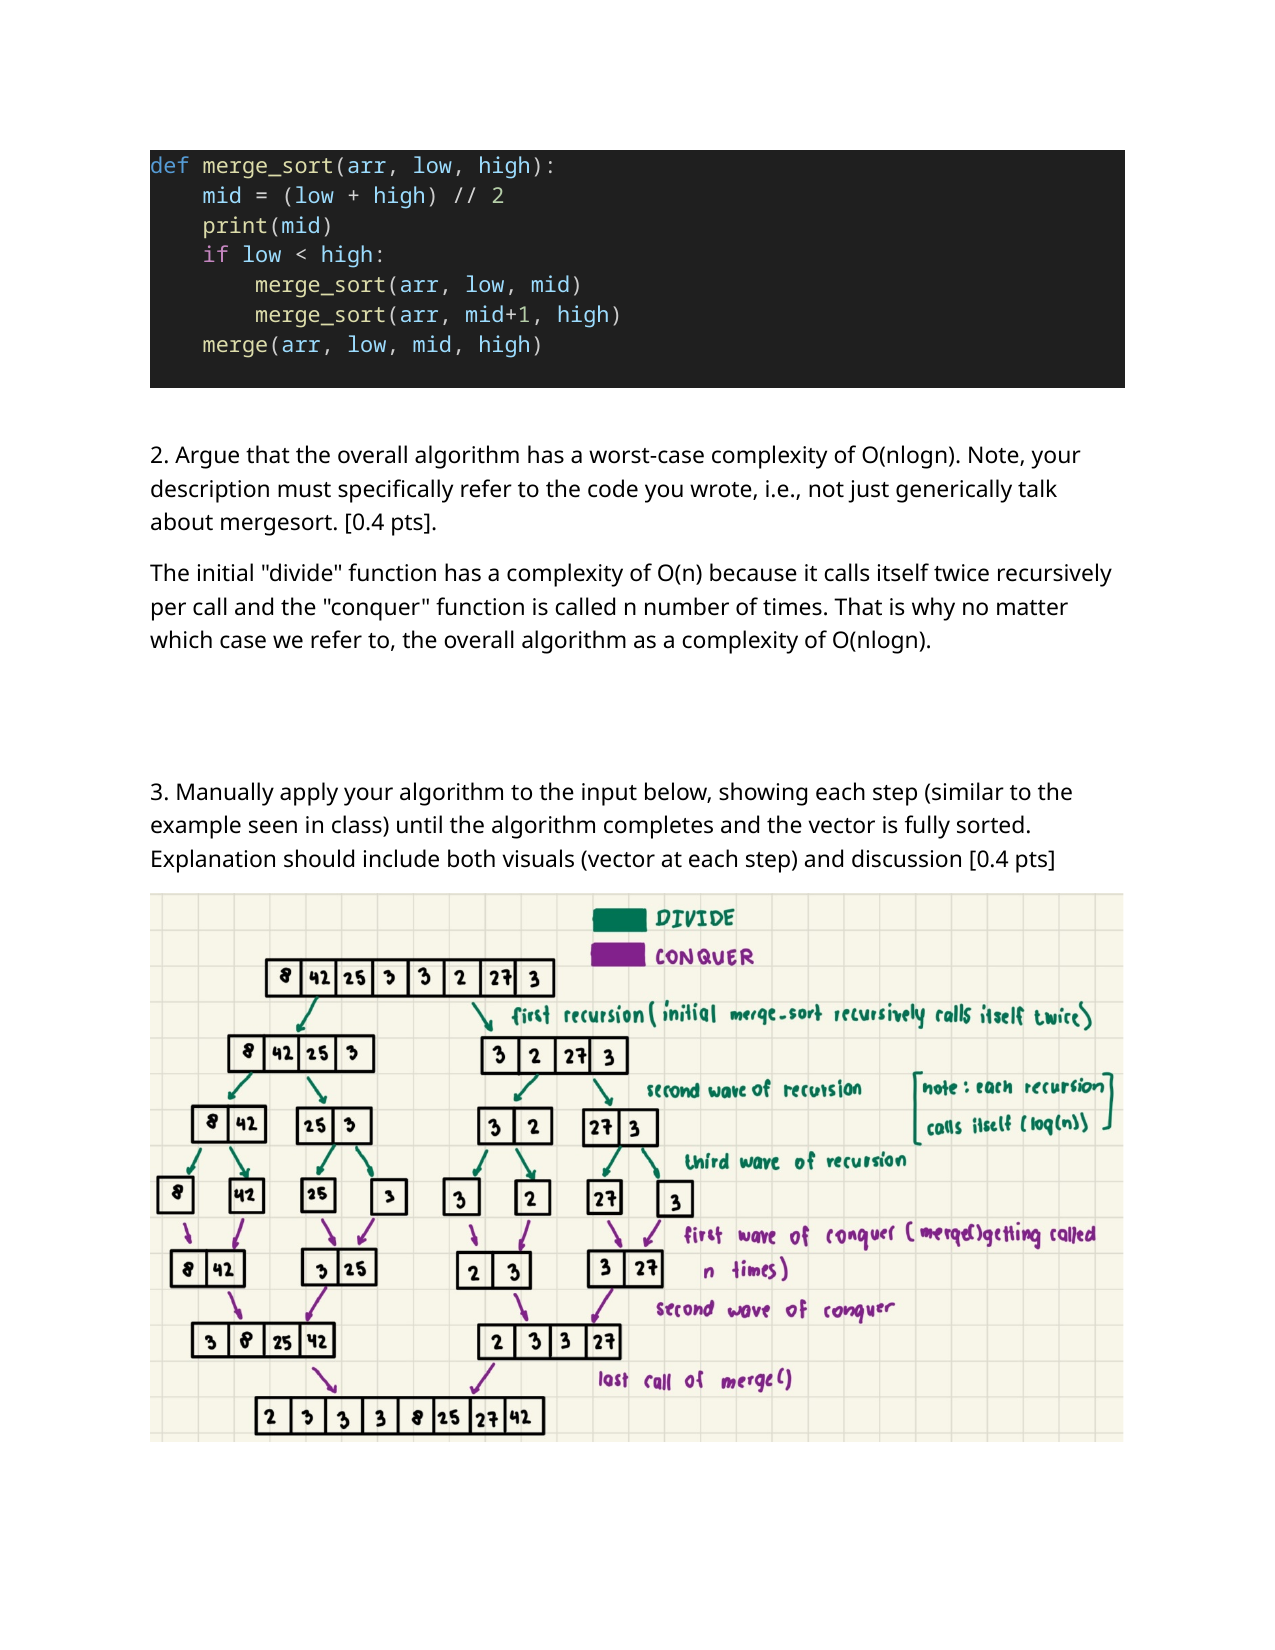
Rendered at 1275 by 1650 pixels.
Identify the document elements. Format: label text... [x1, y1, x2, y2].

text 3. Manually apply your algorithm to the input below, showing each step (similar to the example seen in class) until the algorithm completes and the vector is fully sorted. Explanation should include both visuals (vector at each step) and discussion [0.4 pts] [150, 775, 1125, 874]
text print(mid) [150, 209, 1125, 239]
text if low < high: [150, 239, 1125, 269]
text The initial "divide" function has a complexity of O(n) because it calls itself twice recursively per call and the "conquer" function is called n number of times. That is why no matter which case we refer to, the overall algorithm as a complexity of O(nlogn). [150, 557, 1125, 655]
text def merge_sort(arr, low, high): [150, 150, 1125, 180]
text 2. Argue that the overall algorithm has a worst-case complexity of O(nlogn). Note, your description must specifically refer to the code you wrote, i.e., not just generically talk about mergesort. [0.4 pts]. [150, 439, 1125, 537]
picture [150, 893, 1124, 1442]
text merge(arr, low, mid, high) [150, 329, 1125, 358]
text merge_sort(arr, mid+1, high) [150, 299, 1125, 329]
text merge_sort(arr, low, mid) [150, 269, 1125, 299]
text mid = (low + high) // 2 [150, 180, 1125, 209]
